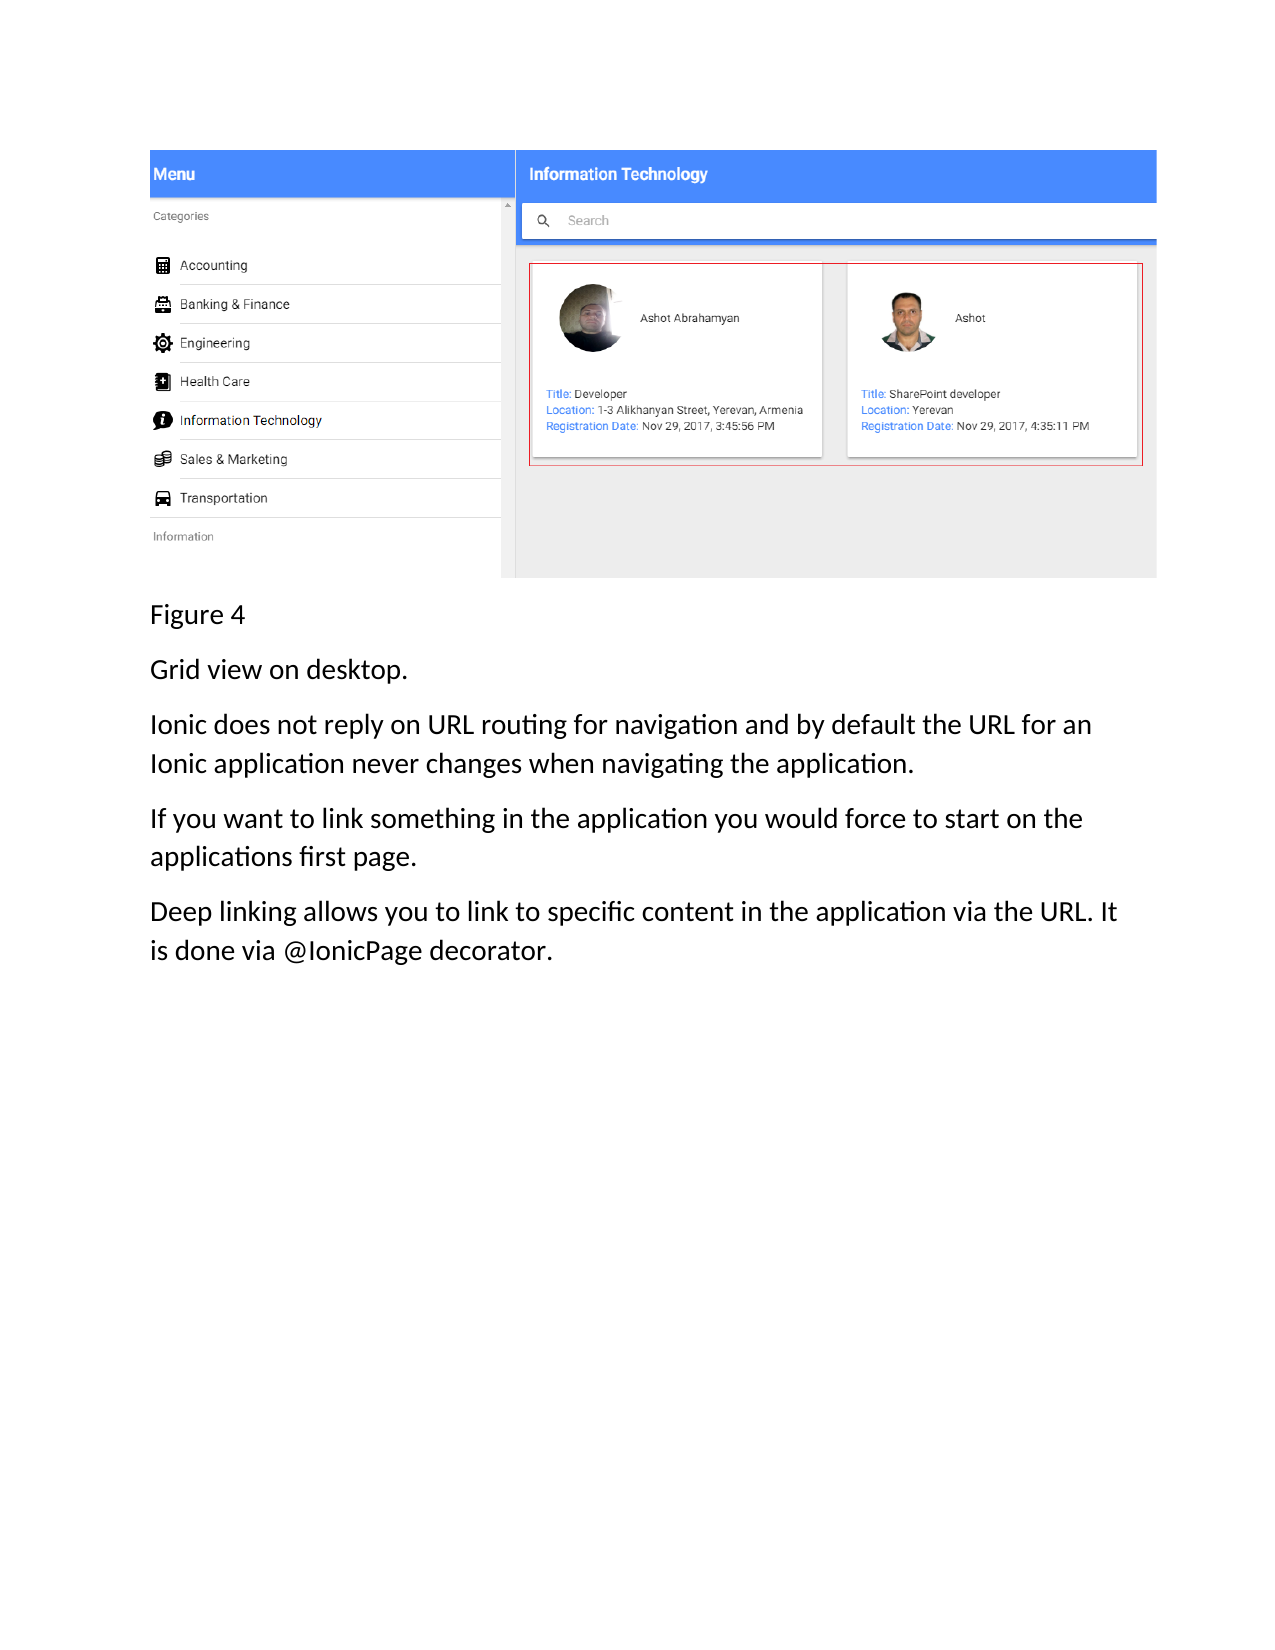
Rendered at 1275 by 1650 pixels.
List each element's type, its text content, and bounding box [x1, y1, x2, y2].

text Ionic does not reply on URL routing for navigation and by default the URL for an Ionic application never changes when navigating the application. [150, 706, 1125, 781]
picture [150, 150, 1157, 578]
text Figure 4 [150, 596, 1125, 632]
text If you want to link something in the application you would force to start on the applications first page. [150, 800, 1125, 874]
text Grid view on desktop. [150, 651, 1125, 687]
text Deep linking allows you to link to specific content in the application via the URL. It is done via @IonicPage decorator. [150, 893, 1125, 968]
